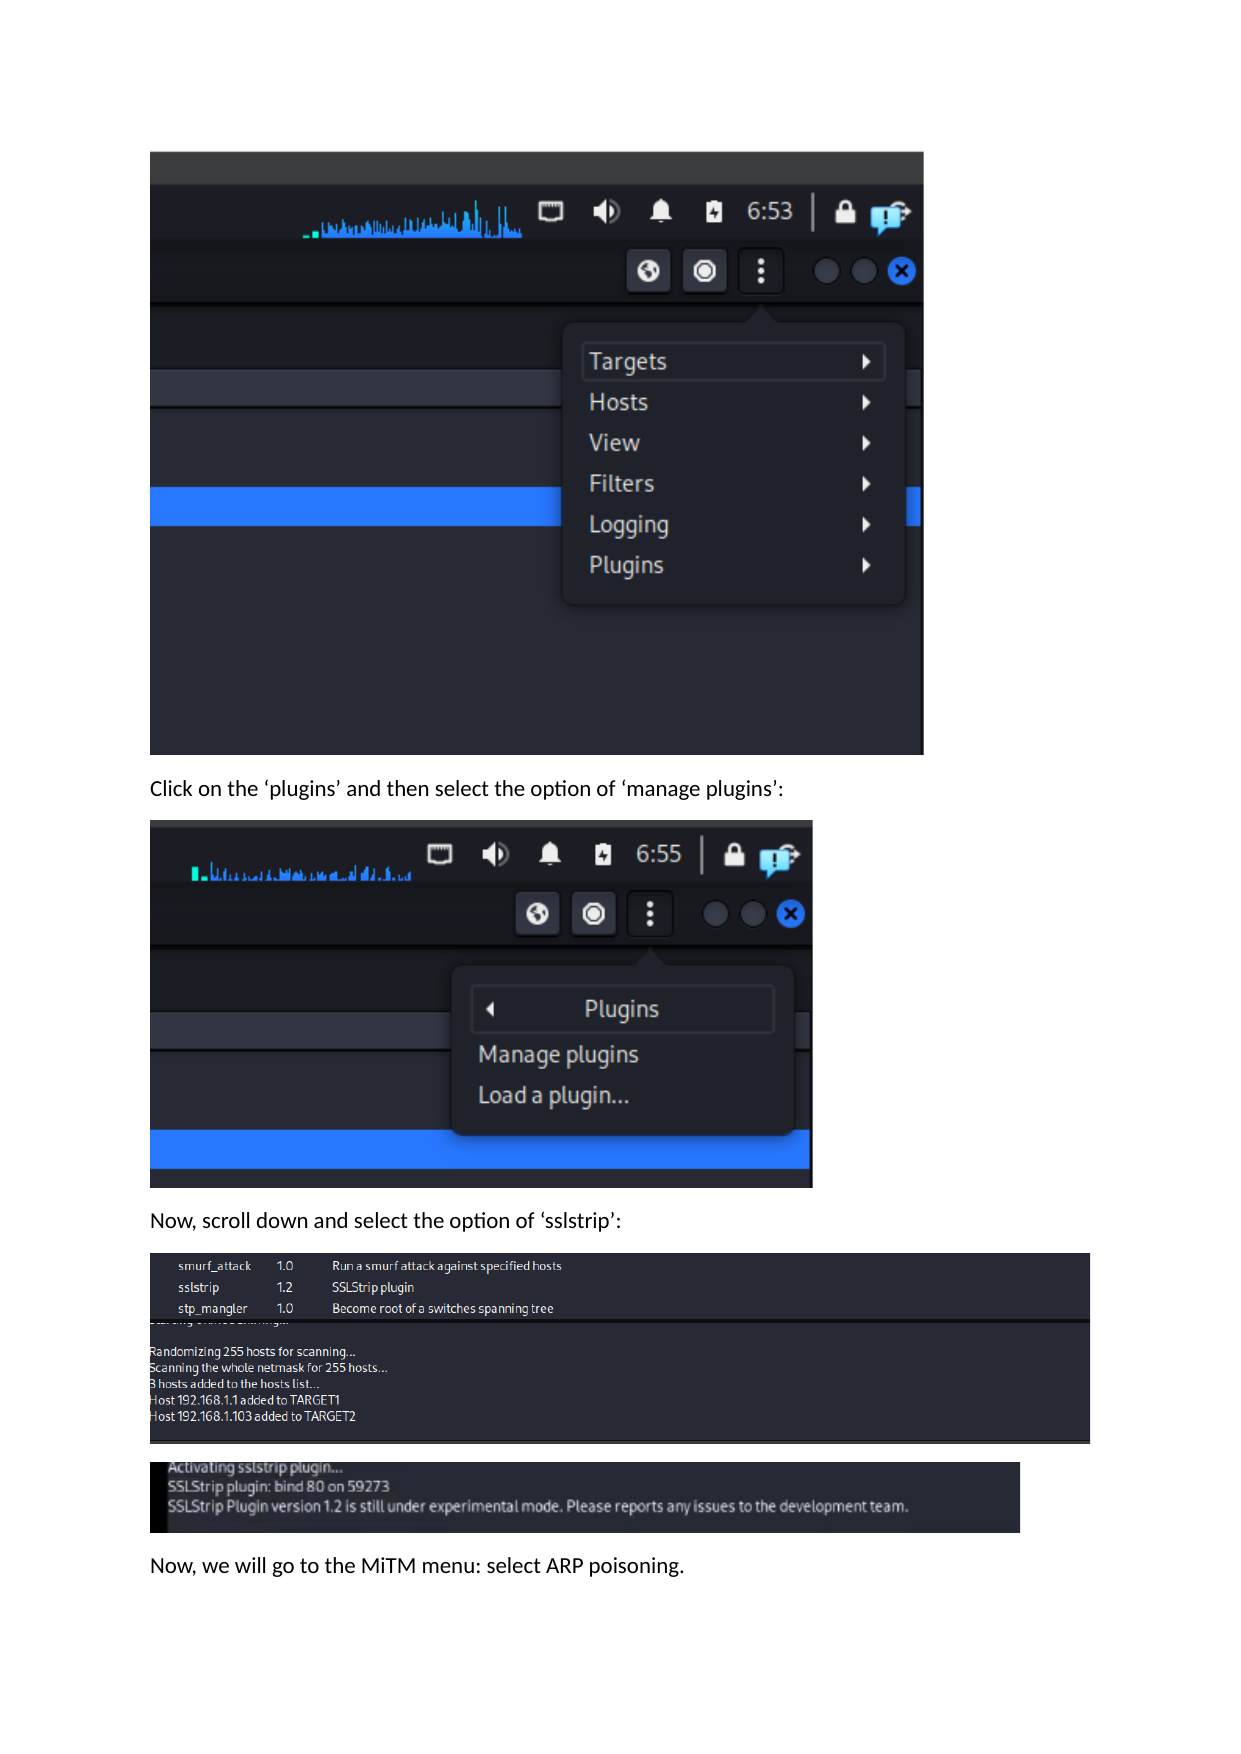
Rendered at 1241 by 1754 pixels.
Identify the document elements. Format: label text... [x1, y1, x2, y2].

text Now, scroll down and select the option of ‘sslstrip’: [150, 1207, 1090, 1235]
picture [150, 1253, 1091, 1444]
picture [150, 150, 924, 755]
text Now, we will go to the MiTM menu: select ARP poisoning. [150, 1552, 1090, 1579]
text Click on the ‘plugins’ and then select the option of ‘manage plugins’: [150, 774, 1090, 802]
picture [150, 1462, 1021, 1533]
picture [150, 820, 813, 1188]
